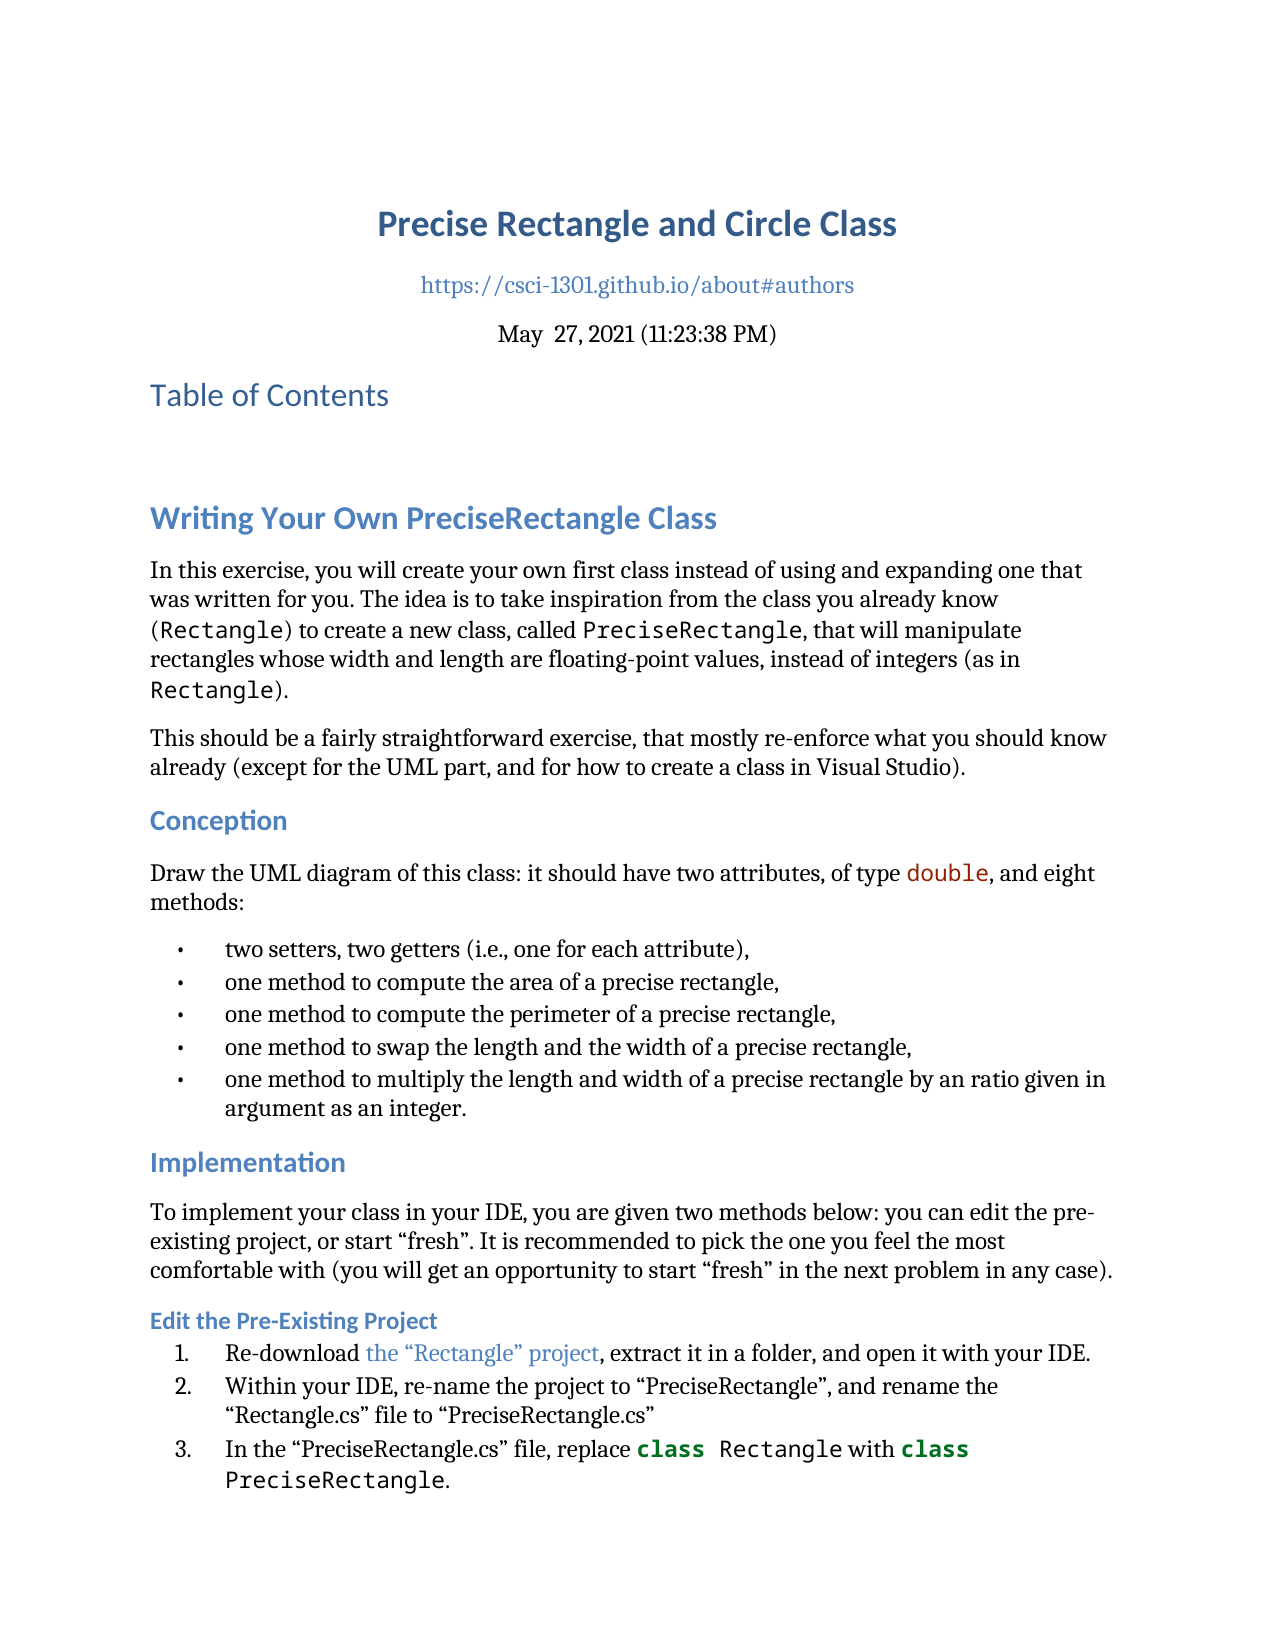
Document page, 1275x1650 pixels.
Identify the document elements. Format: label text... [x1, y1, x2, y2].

list one method to multiply the length and width of a precise rectangle by an ratio given in argument as an integer. [175, 1065, 1125, 1123]
text This should be a fairly straightforward exercise, that mostly re-enforce what you should know already (except for the UML part, and for how to create a class in Visual Studio). [150, 724, 1125, 781]
list one method to swap the length and the width of a precise rectangle, [175, 1033, 1125, 1062]
text To implement your class in your IDE, you are given two methods below: you can edit the pre-existing project, or start “fresh”. It is recommended to pick the one you feel the most comfortable with (you will get an opportunity to start “fresh” in the next problem in any case). [150, 1198, 1125, 1284]
subtitle Conception [150, 802, 1125, 838]
subtitle Edit the Pre-Existing Project [150, 1305, 1125, 1336]
text https://csci-1301.github.io/about#authors [150, 271, 1125, 299]
list Within your IDE, re-name the project to “PreciseRectangle”, and rename the “Rectangle.cs” file to “PreciseRectangle.cs” [175, 1372, 1125, 1429]
list one method to compute the area of a precise rectangle, [175, 968, 1125, 997]
list In the “PreciseRectangle.cs” file, replace class Rectangle with class PreciseRectangle. [175, 1433, 1125, 1496]
title Precise Rectangle and Circle Class [150, 200, 1125, 246]
list one method to compute the perimeter of a precise rectangle, [175, 1000, 1125, 1029]
list two setters, two getters (i.e., one for each attribute), [175, 935, 1125, 964]
subtitle Implementation [150, 1144, 1125, 1179]
text Draw the UML diagram of this class: it should have two attributes, of type double, and eight methods: [150, 857, 1125, 917]
text May 27, 2021 (11:23:38 PM) [150, 320, 1125, 349]
subtitle Writing Your Own PreciseRectangle Class [150, 497, 1125, 538]
list Re-download the “Rectangle” project, extract it in a folder, and open it with your IDE. [175, 1339, 1125, 1368]
text In this exercise, you will create your own first class instead of using and expanding one that was written for you. The idea is to take inspiration from the class you already know (Rectangle) to create a new class, called PreciseRectangle, that will manipulate rectangles whose width and length are floating-point values, instead of integers (as in Rectangle). [150, 556, 1125, 705]
